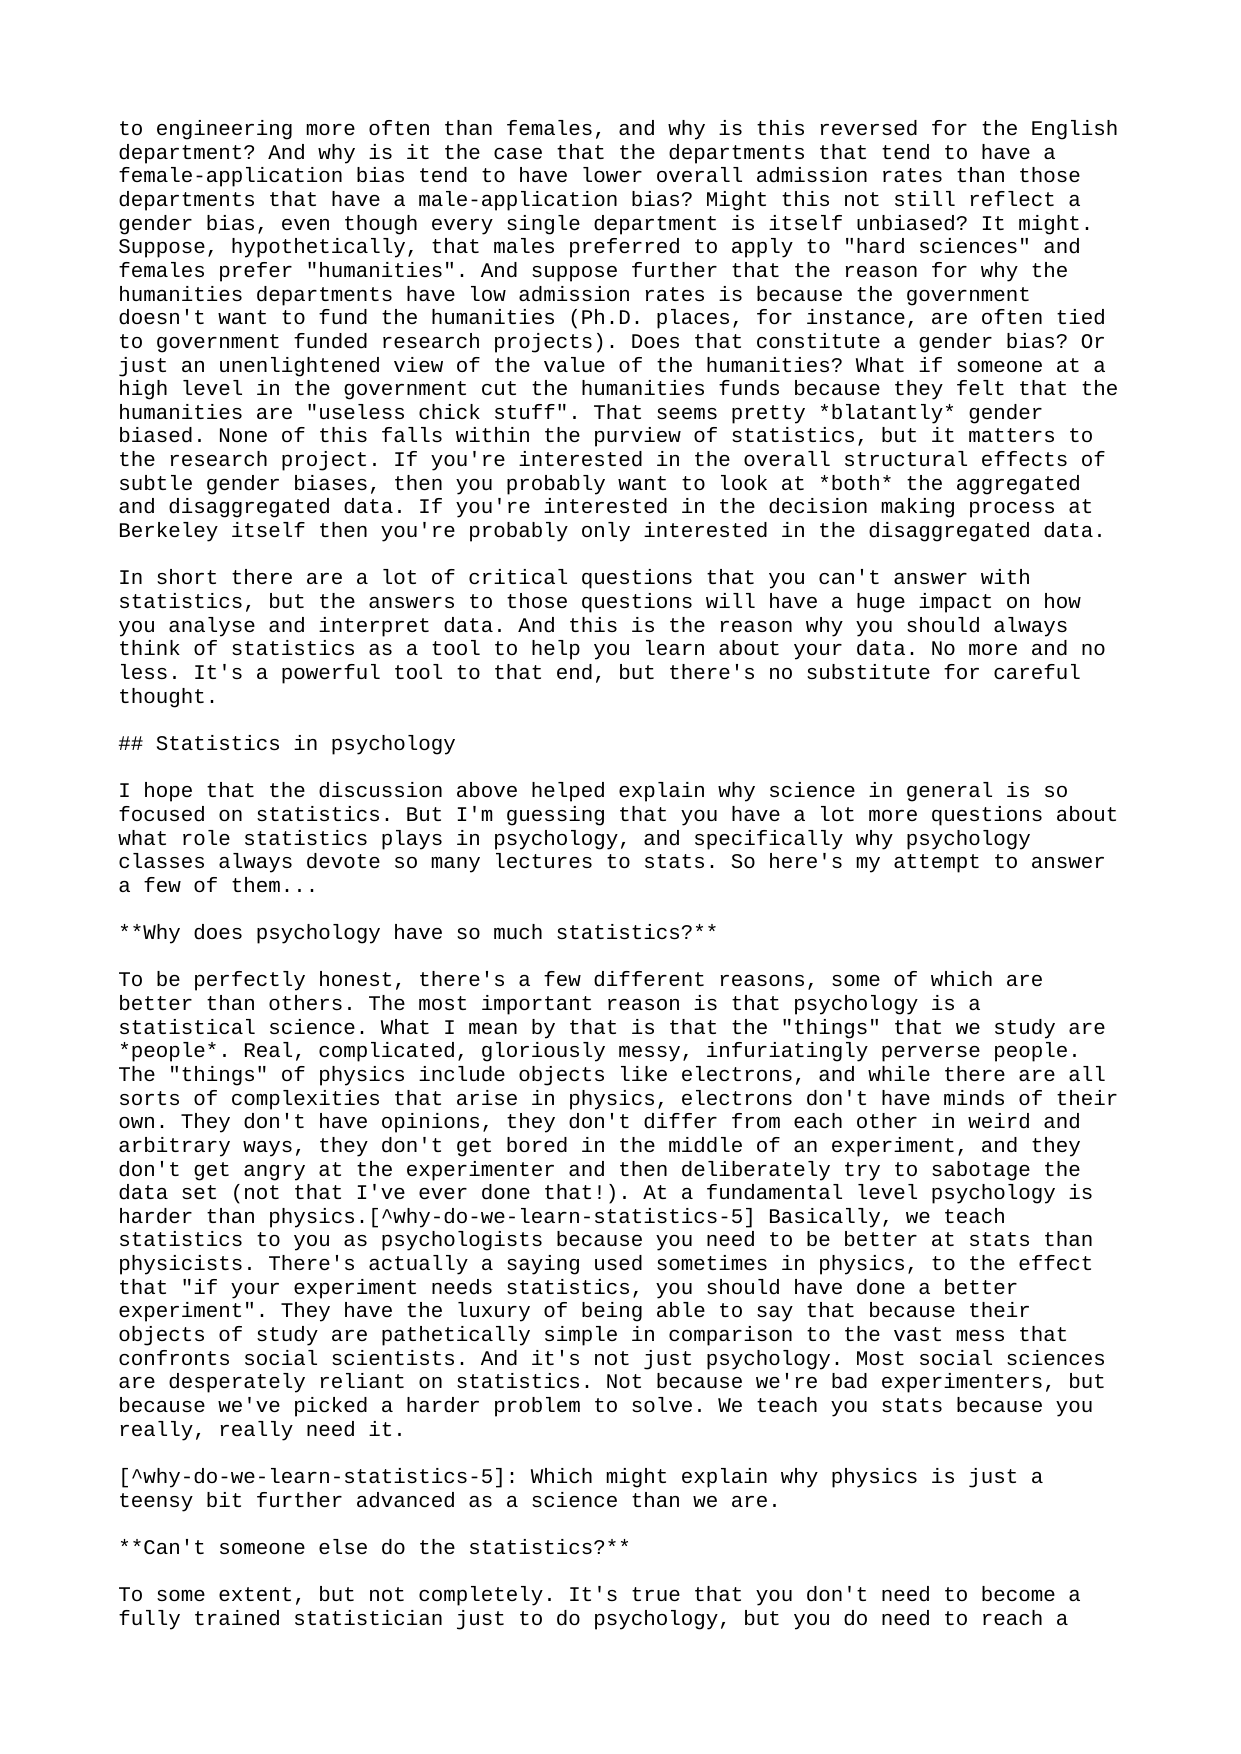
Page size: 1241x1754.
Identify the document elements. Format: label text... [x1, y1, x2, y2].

text ## Statistics in psychology [118, 733, 1122, 757]
text **Why does psychology have so much statistics?** [118, 922, 1122, 946]
text [^why-do-we-learn-statistics-5]: Which might explain why physics is just a teensy bit further advanced as a science than we are. [118, 1466, 1122, 1513]
text To be perfectly honest, there's a few different reasons, some of which are better than others. The most important reason is that psychology is a statistical science. What I mean by that is that the "things" that we study are *people*. Real, complicated, gloriously messy, infuriatingly perverse people. The "things" of physics include objects like electrons, and while there are all sorts of complexities that arise in physics, electrons don't have minds of their own. They don't have opinions, they don't differ from each other in weird and arbitrary ways, they don't get bored in the middle of an experiment, and they don't get angry at the experimenter and then deliberately try to sabotage the data set (not that I've ever done that!). At a fundamental level psychology is harder than physics.[^why-do-we-learn-statistics-5] Basically, we teach statistics to you as psychologists because you need to be better at stats than physicists. There's actually a saying used sometimes in physics, to the effect that "if your experiment needs statistics, you should have done a better experiment". They have the luxury of being able to say that because their objects of study are pathetically simple in comparison to the vast mess that confronts social scientists. And it's not just psychology. Most social sciences are desperately reliant on statistics. Not because we're bad experimenters, but because we've picked a harder problem to solve. We teach you stats because you really, really need it. [118, 969, 1122, 1442]
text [118, 1584, 1122, 1631]
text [118, 118, 1122, 544]
text **Can't someone else do the statistics?** [118, 1537, 1122, 1561]
text In short there are a lot of critical questions that you can't answer with statistics, but the answers to those questions will have a huge impact on how you analyse and interpret data. And this is the reason why you should always think of statistics as a tool to help you learn about your data. No more and no less. It's a powerful tool to that end, but there's no substitute for careful thought. [118, 567, 1122, 709]
text I hope that the discussion above helped explain why science in general is so focused on statistics. But I'm guessing that you have a lot more questions about what role statistics plays in psychology, and specifically why psychology classes always devote so many lectures to stats. So here's my attempt to answer a few of them... [118, 780, 1122, 898]
